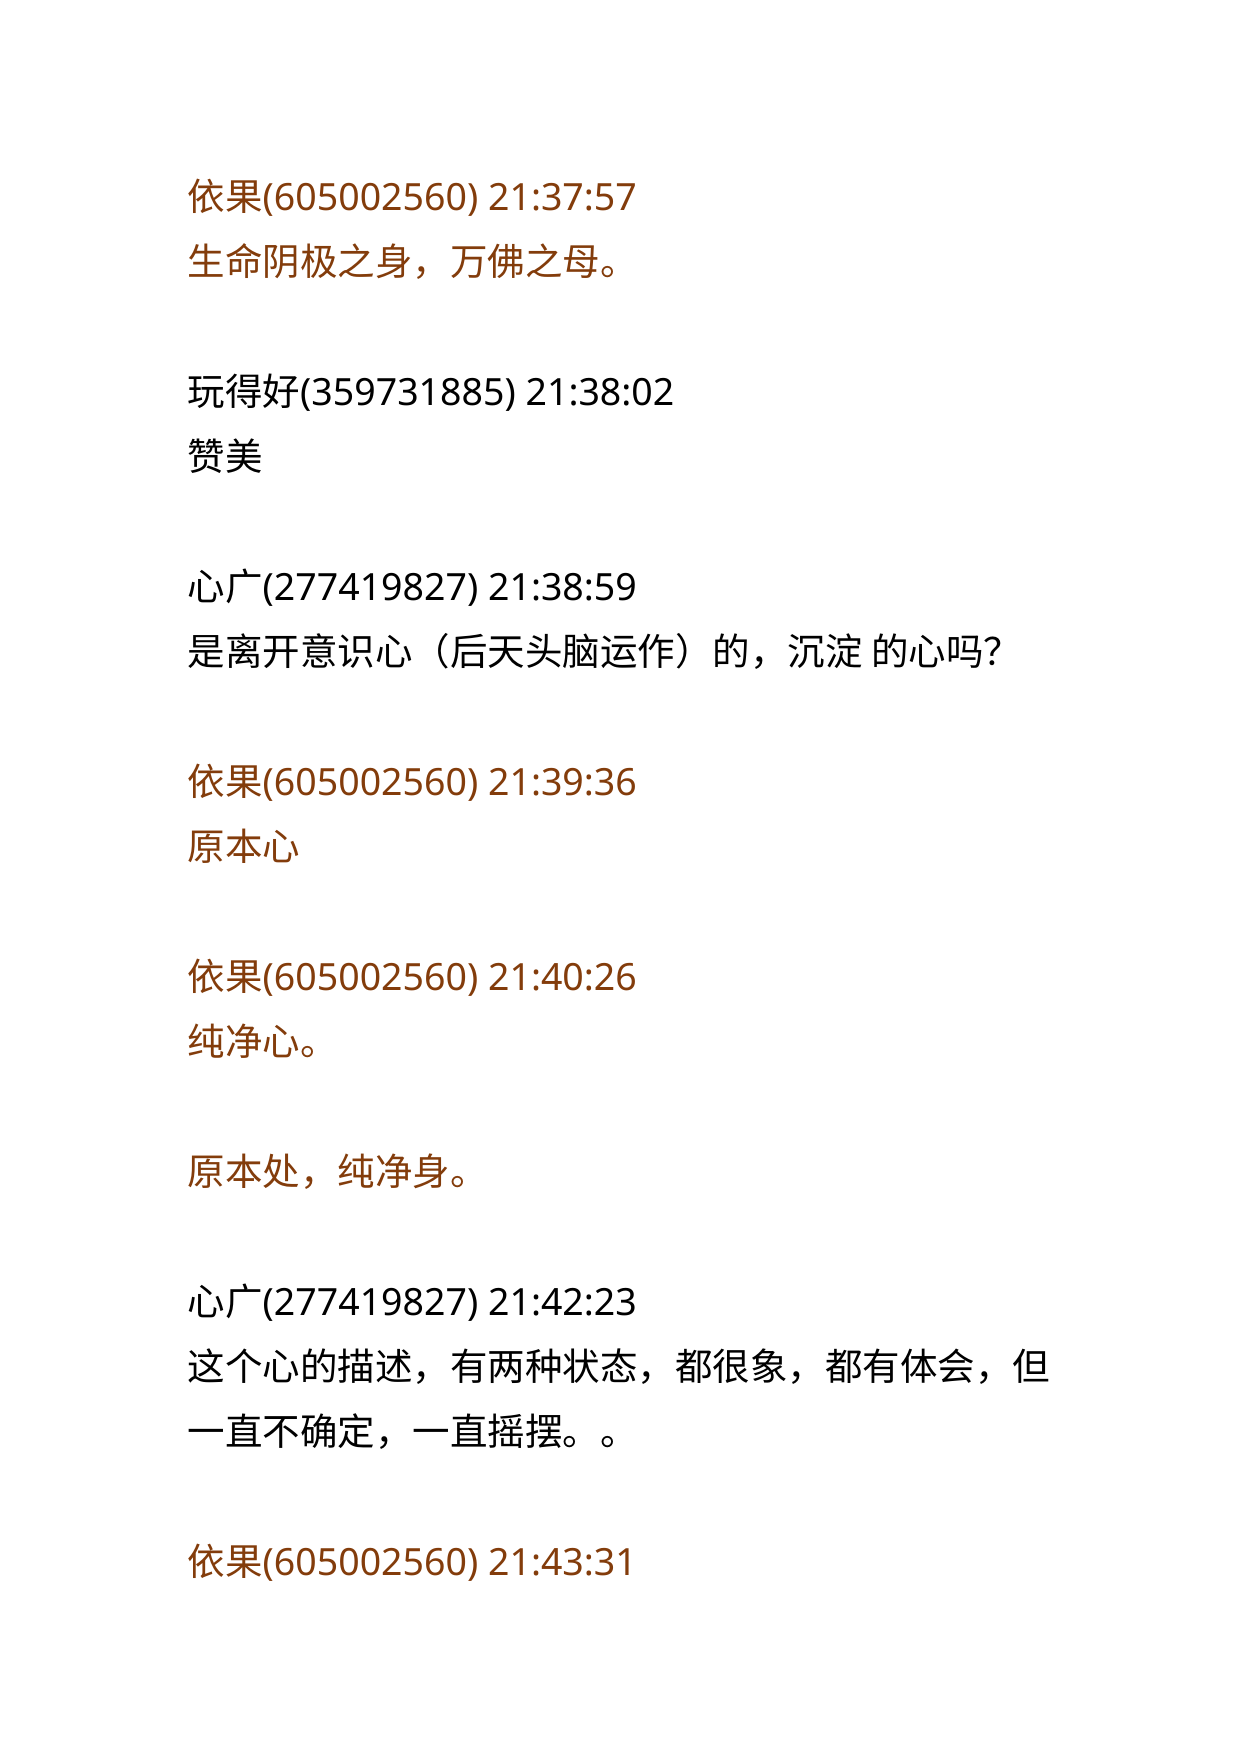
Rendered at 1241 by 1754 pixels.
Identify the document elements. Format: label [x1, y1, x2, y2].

text [187, 162, 1053, 1592]
